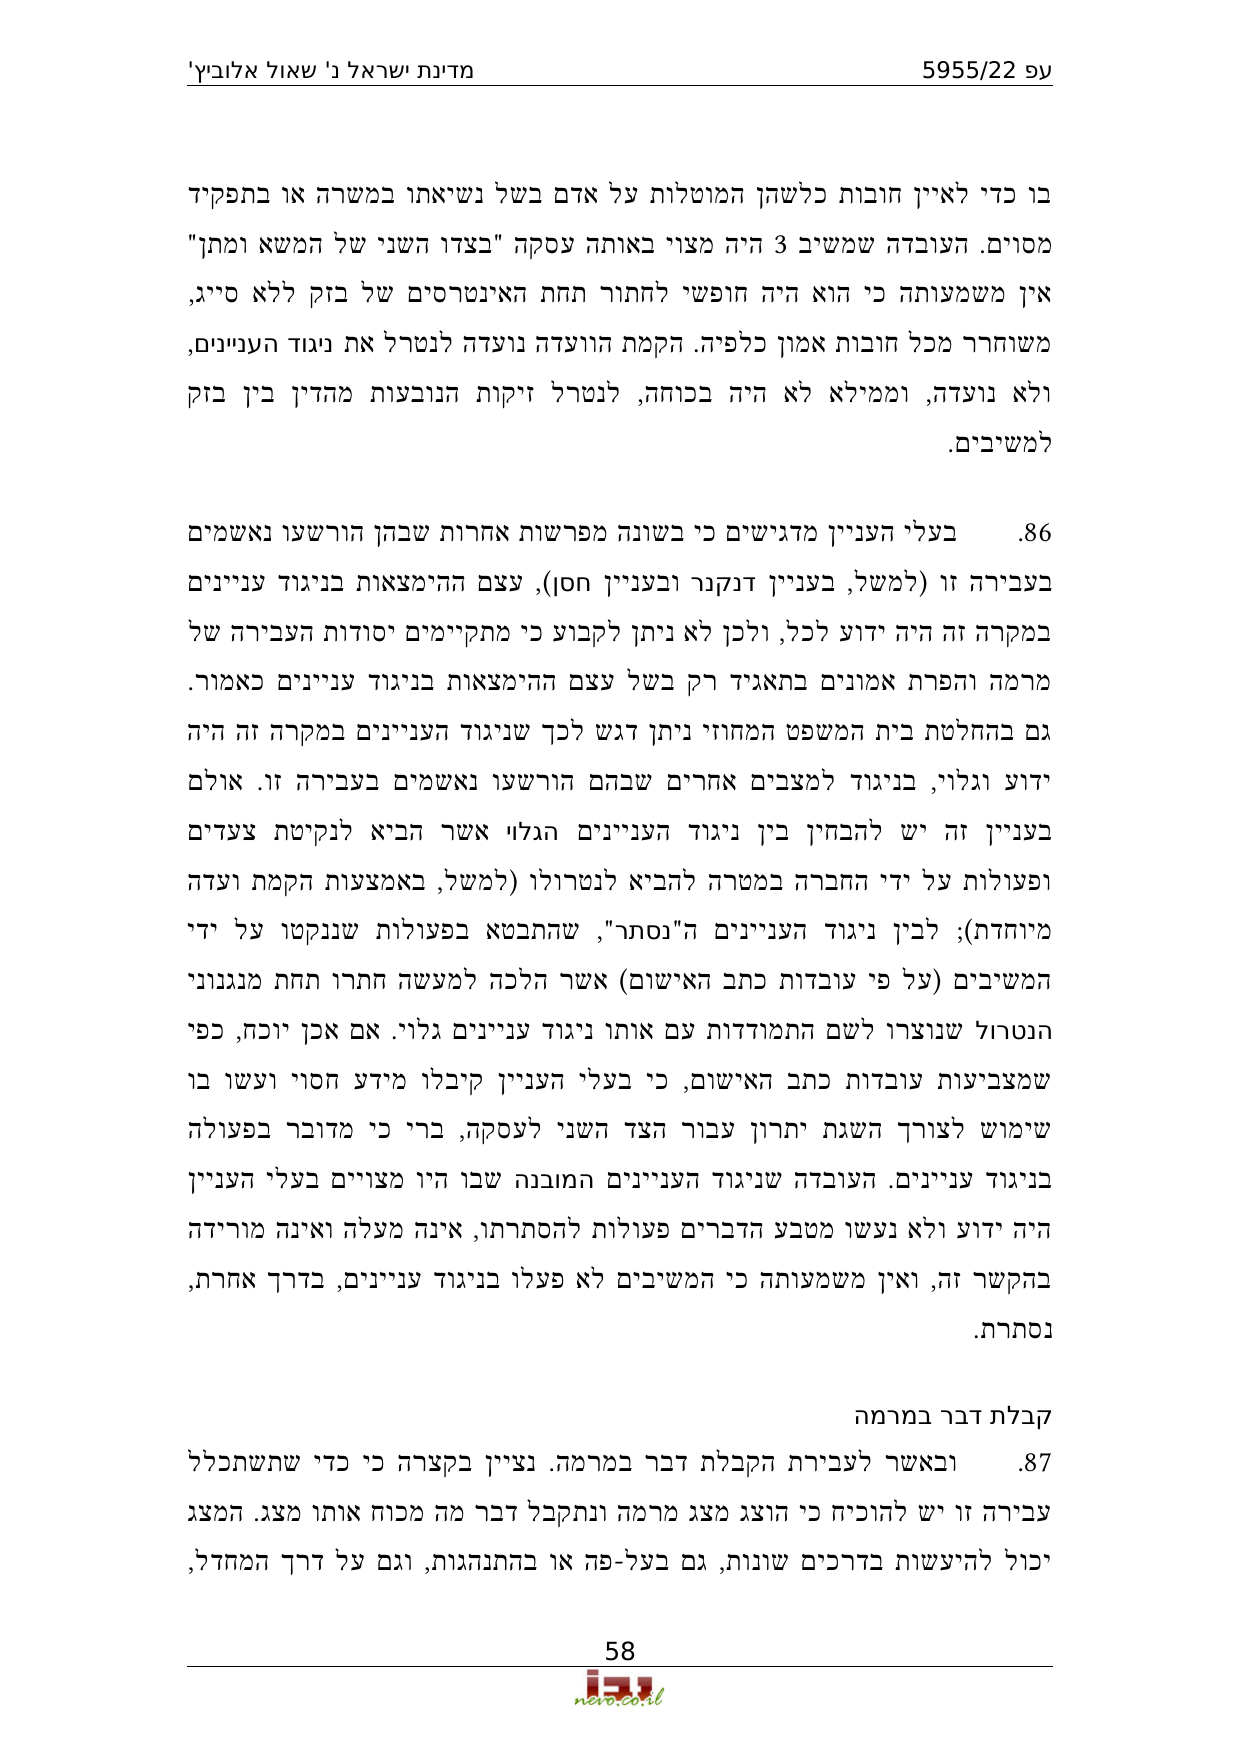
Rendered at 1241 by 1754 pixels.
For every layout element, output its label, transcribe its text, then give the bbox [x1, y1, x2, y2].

picture [574, 1669, 666, 1707]
list בעלי העניין מדגישים כי בשונה מפרשות אחרות שבהן הורשעו נאשמים בעבירה זו (למשל, בעניין דנקנר ובעניין חסן), עצם ההימצאות בניגוד עניינים במקרה זה היה ידוע לכל, ולכן לא ניתן לקבוע כי מתקיימים יסודות העבירה של מרמה והפרת אמונים בתאגיד רק בשל עצם ההימצאות בניגוד עניינים כאמור. גם בהחלטת בית המשפט המחוזי ניתן דגש לכך שניגוד העניינים במקרה זה היה ידוע וגלוי, בניגוד למצבים אחרים שבהם הורשעו נאשמים בעבירה זו. אולם בעניין זה יש להבחין בין ניגוד העניינים הגלוי אשר הביא לנקיטת צעדים ופעולות על ידי החברה במטרה להביא לנטרולו (למשל, באמצעות הקמת ועדה מיוחדת); לבין ניגוד העניינים ה"נסתר", שהתבטא בפעולות שננקטו על ידי המשיבים (על פי עובדות כתב האישום) אשר הלכה למעשה חתרו תחת מנגנוני הנטרול שנוצרו לשם התמודדות עם אותו ניגוד עניינים גלוי. אם אכן יוכח, כפי שמצביעות עובדות כתב האישום, כי בעלי העניין קיבלו מידע חסוי ועשו בו שימוש לצורך השגת יתרון עבור הצד השני לעסקה, ברי כי מדובר בפעולה בניגוד עניינים. העובדה שניגוד העניינים המובנה שבו היו מצויים בעלי העניין היה ידוע ולא נעשו מטבע הדברים פעולות להסתרתו, אינה מעלה ואינה מורידה בהקשר זה, ואין משמעותה כי המשיבים לא פעלו בניגוד עניינים, בדרך אחרת, נסתרת. [187, 515, 1053, 1345]
text קבלת דבר במרמה [187, 1401, 1053, 1431]
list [187, 1445, 1053, 1578]
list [187, 177, 1053, 459]
